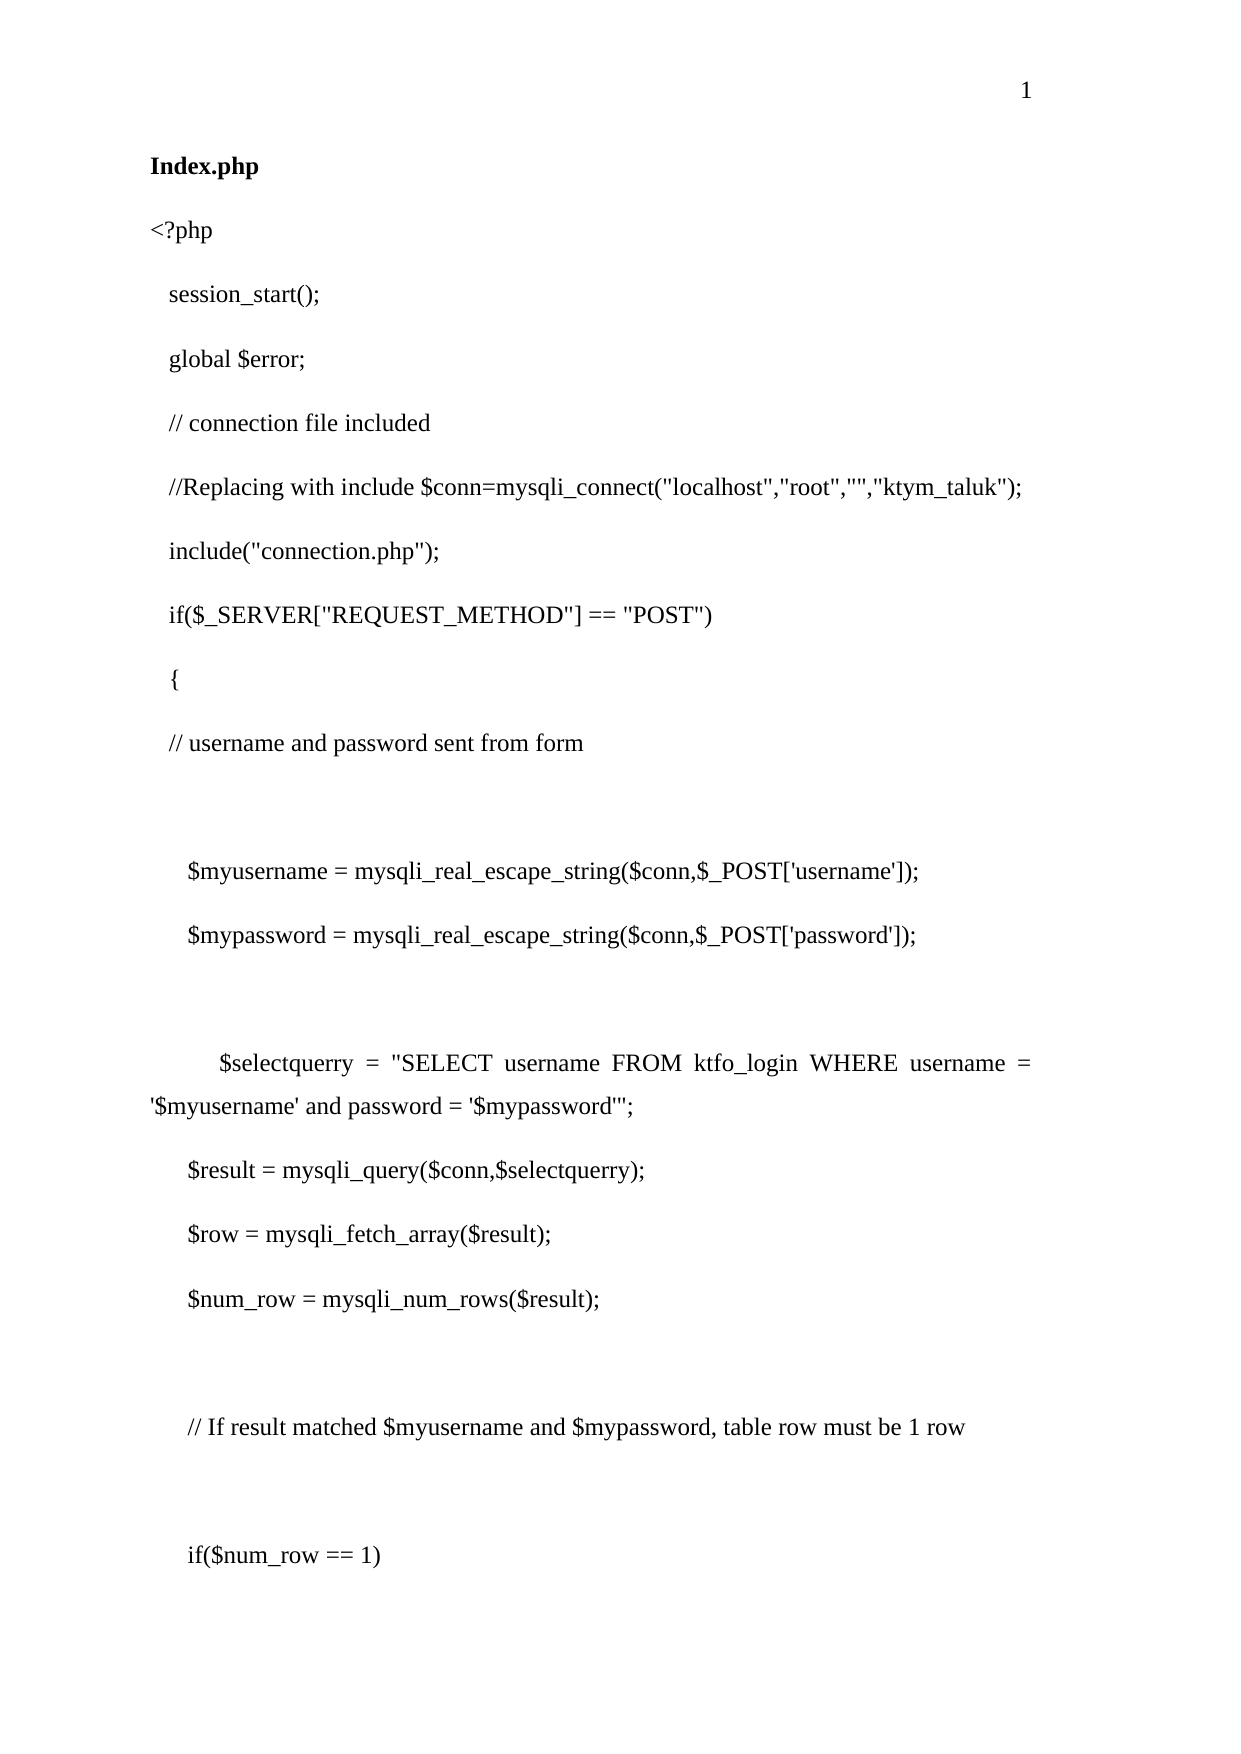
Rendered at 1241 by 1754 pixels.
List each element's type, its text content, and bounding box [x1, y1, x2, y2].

text if($_SERVER["REQUEST_METHOD"] == "POST") [150, 600, 1032, 629]
text // If result matched $myusername and $mypassword, table row must be 1 row [150, 1412, 1032, 1441]
text global $error; [150, 344, 1032, 372]
text if($num_row == 1) [150, 1540, 1032, 1569]
text $selectquerry = "SELECT username FROM ktfo_login WHERE username = '$myusername' and password = '$mypassword'"; [150, 1048, 1032, 1120]
text include("connection.php"); [150, 536, 1032, 564]
text // username and password sent from form [150, 728, 1032, 757]
text $myusername = mysqli_real_escape_string($conn,$_POST['username']); [150, 856, 1032, 885]
text Index.php [150, 151, 1032, 180]
text { [150, 664, 1032, 693]
text $result = mysqli_query($conn,$selectquerry); [150, 1156, 1032, 1184]
text session_start(); [150, 279, 1032, 308]
text // connection file included [150, 408, 1032, 436]
text <?php [150, 216, 1032, 244]
text $mypassword = mysqli_real_escape_string($conn,$_POST['password']); [150, 920, 1032, 949]
text //Replacing with include $conn=mysqli_connect("localhost","root","","ktym_taluk"); [150, 472, 1032, 501]
text $row = mysqli_fetch_array($result); [150, 1219, 1032, 1248]
text $num_row = mysqli_num_rows($result); [150, 1284, 1032, 1312]
